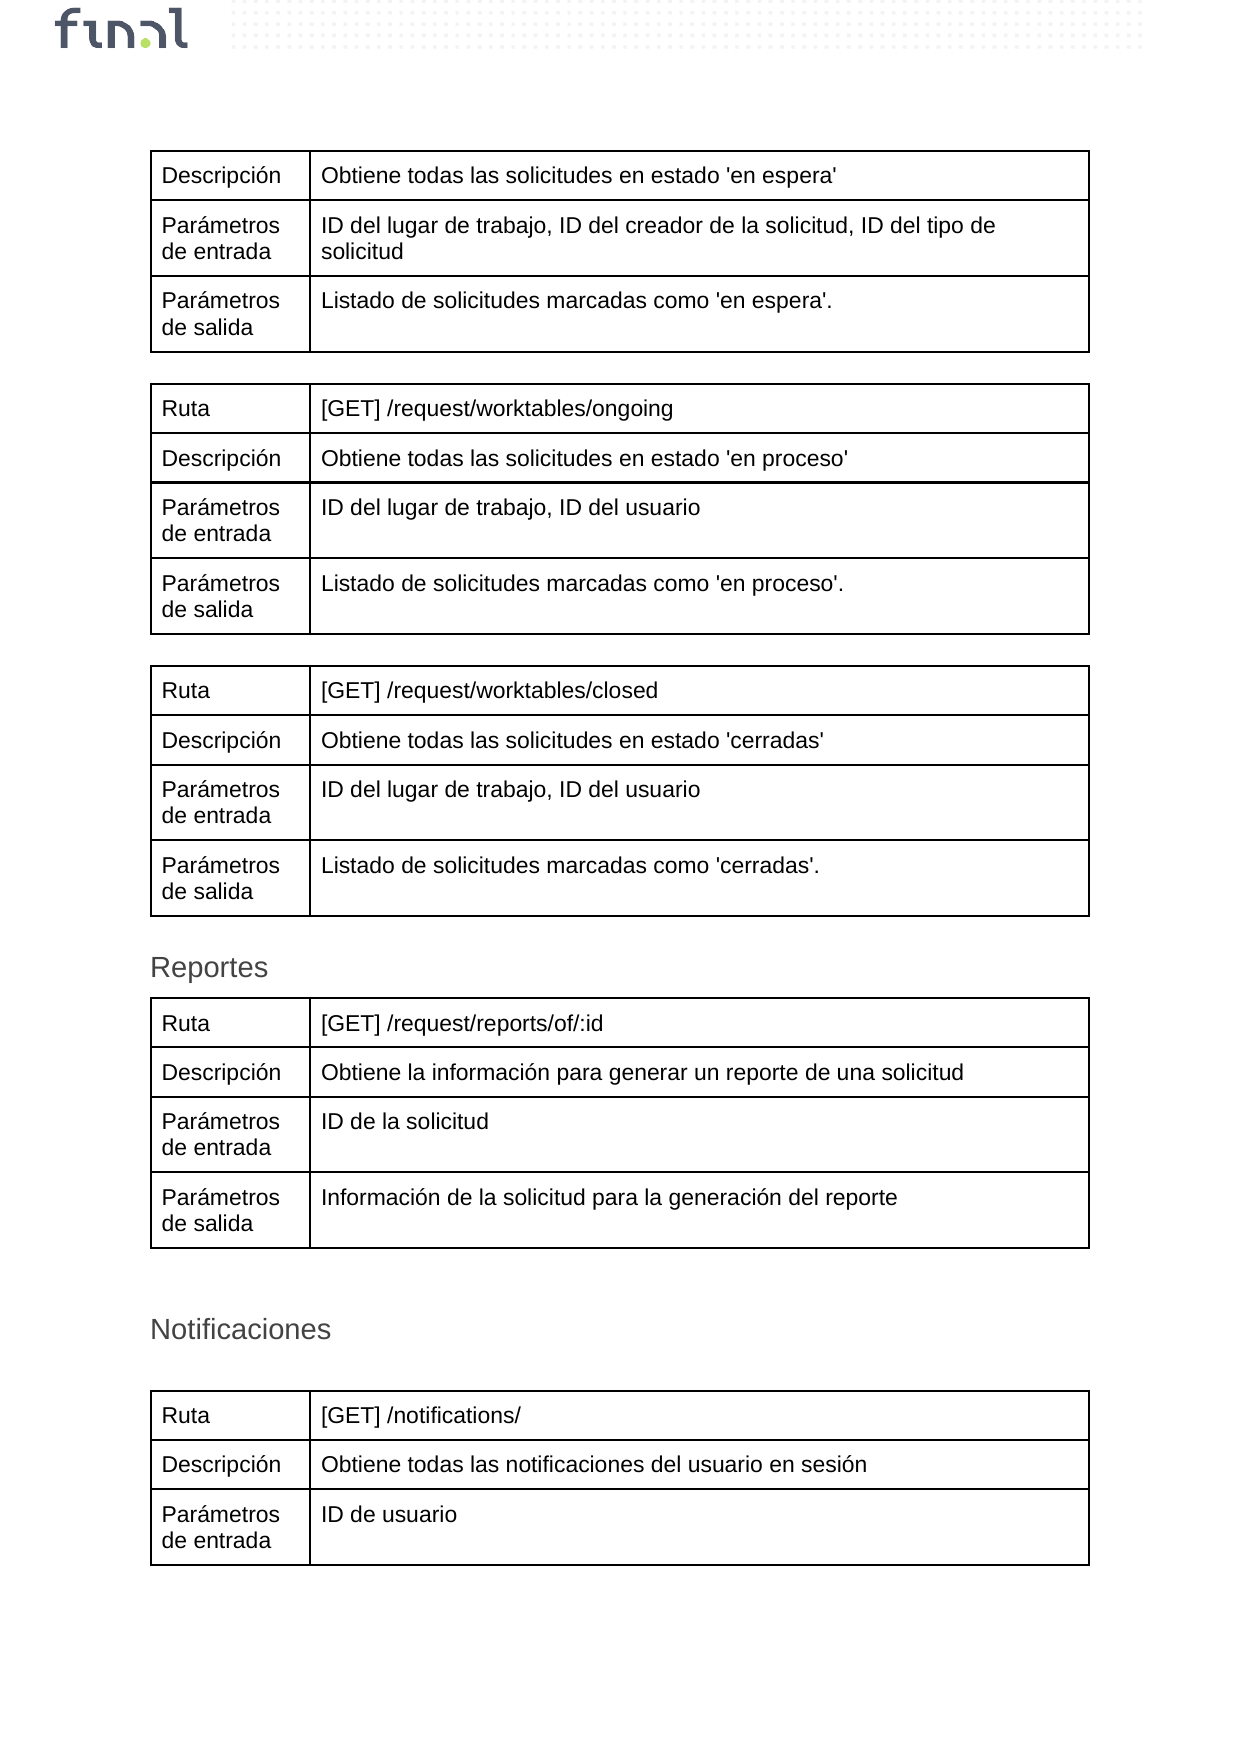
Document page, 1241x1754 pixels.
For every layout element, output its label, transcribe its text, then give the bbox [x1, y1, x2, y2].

table_cell Descripción [152, 152, 309, 199]
table_cell Obtiene todas las solicitudes en estado 'en proceso' [311, 434, 1088, 481]
table_header [GET] /request/worktables/closed [311, 667, 1088, 714]
table_cell ID de usuario [311, 1490, 1088, 1564]
table_cell Parámetros de entrada [152, 484, 309, 557]
table_cell Parámetros de entrada [152, 766, 309, 839]
table_cell Listado de solicitudes marcadas como 'en proceso'. [311, 559, 1088, 633]
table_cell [311, 201, 1088, 275]
table_cell Parámetros de salida [152, 841, 309, 915]
subtitle Notificaciones [150, 1312, 1090, 1346]
table_cell Parámetros de entrada [152, 1490, 309, 1564]
table_cell Parámetros de salida [152, 1173, 309, 1247]
table_cell ID del lugar de trabajo, ID del usuario [311, 766, 1088, 839]
table_cell Parámetros de salida [152, 277, 309, 351]
table_cell Descripción [152, 1441, 309, 1488]
table_cell Parámetros de salida [152, 559, 309, 633]
table_cell Obtiene todas las solicitudes en estado 'en espera' [311, 152, 1088, 199]
table_cell Obtiene todas las solicitudes en estado 'cerradas' [311, 716, 1088, 763]
table_cell Descripción [152, 716, 309, 763]
table_header Ruta [152, 667, 309, 714]
table_header Ruta [152, 1392, 309, 1439]
table_cell Descripción [152, 1048, 309, 1096]
table_cell Descripción [152, 434, 309, 481]
table_cell Parámetros de entrada [152, 1098, 309, 1171]
table_cell Parámetros de entrada [152, 201, 309, 275]
subtitle Reportes [150, 950, 1090, 984]
picture [51, 0, 1150, 56]
table_cell Información de la solicitud para la generación del reporte [311, 1173, 1088, 1247]
table_header Ruta [152, 999, 309, 1046]
table_header [GET] /request/worktables/ongoing [311, 385, 1088, 432]
table_header [GET] /request/reports/of/:id [311, 999, 1088, 1046]
table_cell Obtiene todas las notificaciones del usuario en sesión [311, 1441, 1088, 1488]
table_header Ruta [152, 385, 309, 432]
table_cell Listado de solicitudes marcadas como 'cerradas'. [311, 841, 1088, 915]
table_cell ID de la solicitud [311, 1098, 1088, 1171]
table_cell Obtiene la información para generar un reporte de una solicitud [311, 1048, 1088, 1096]
table_cell ID del lugar de trabajo, ID del usuario [311, 484, 1088, 557]
table_header [GET] /notifications/ [311, 1392, 1088, 1439]
table_cell Listado de solicitudes marcadas como 'en espera'. [311, 277, 1088, 351]
